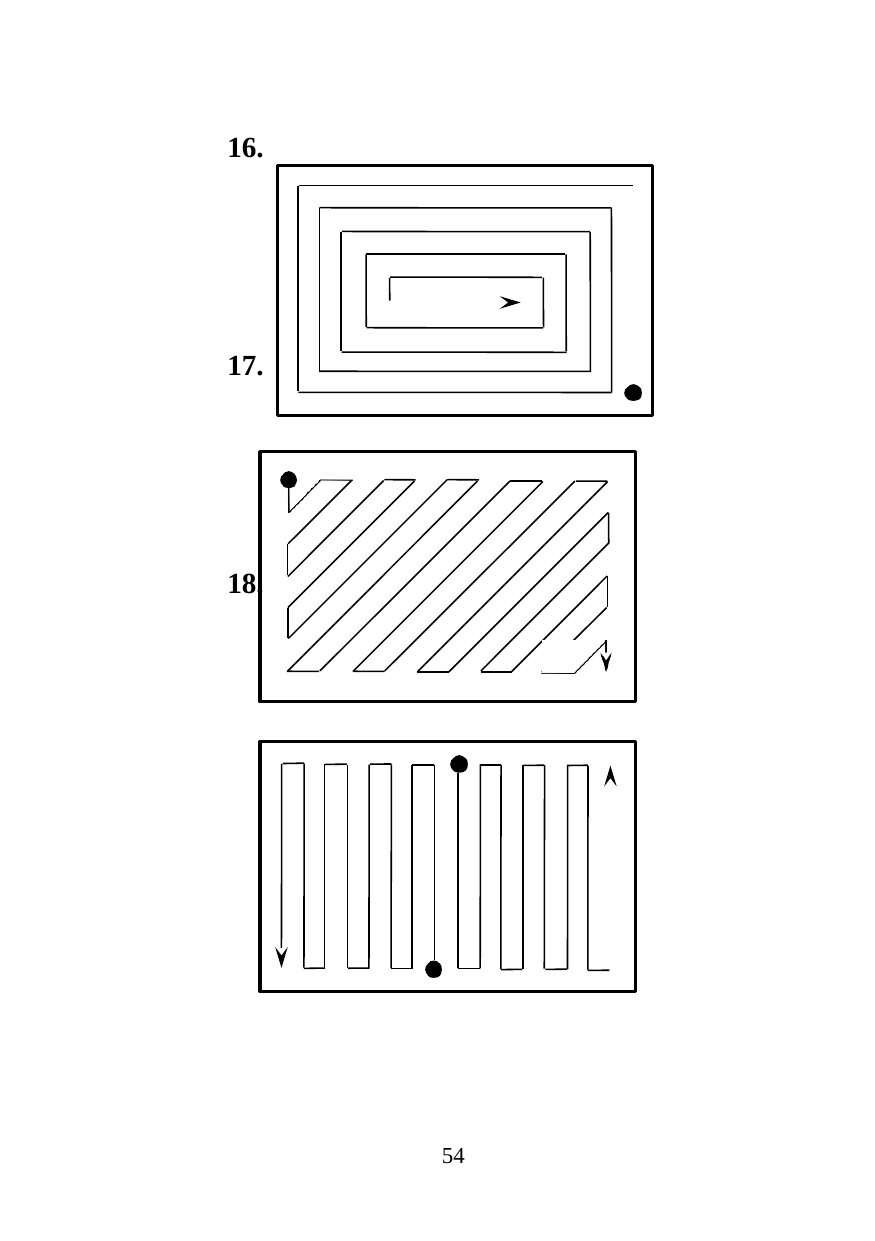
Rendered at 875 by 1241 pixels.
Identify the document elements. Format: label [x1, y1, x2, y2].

picture [541, 640, 612, 674]
picture [425, 960, 442, 978]
picture [280, 471, 353, 513]
picture [624, 384, 642, 401]
picture [322, 482, 353, 513]
picture [450, 755, 468, 773]
